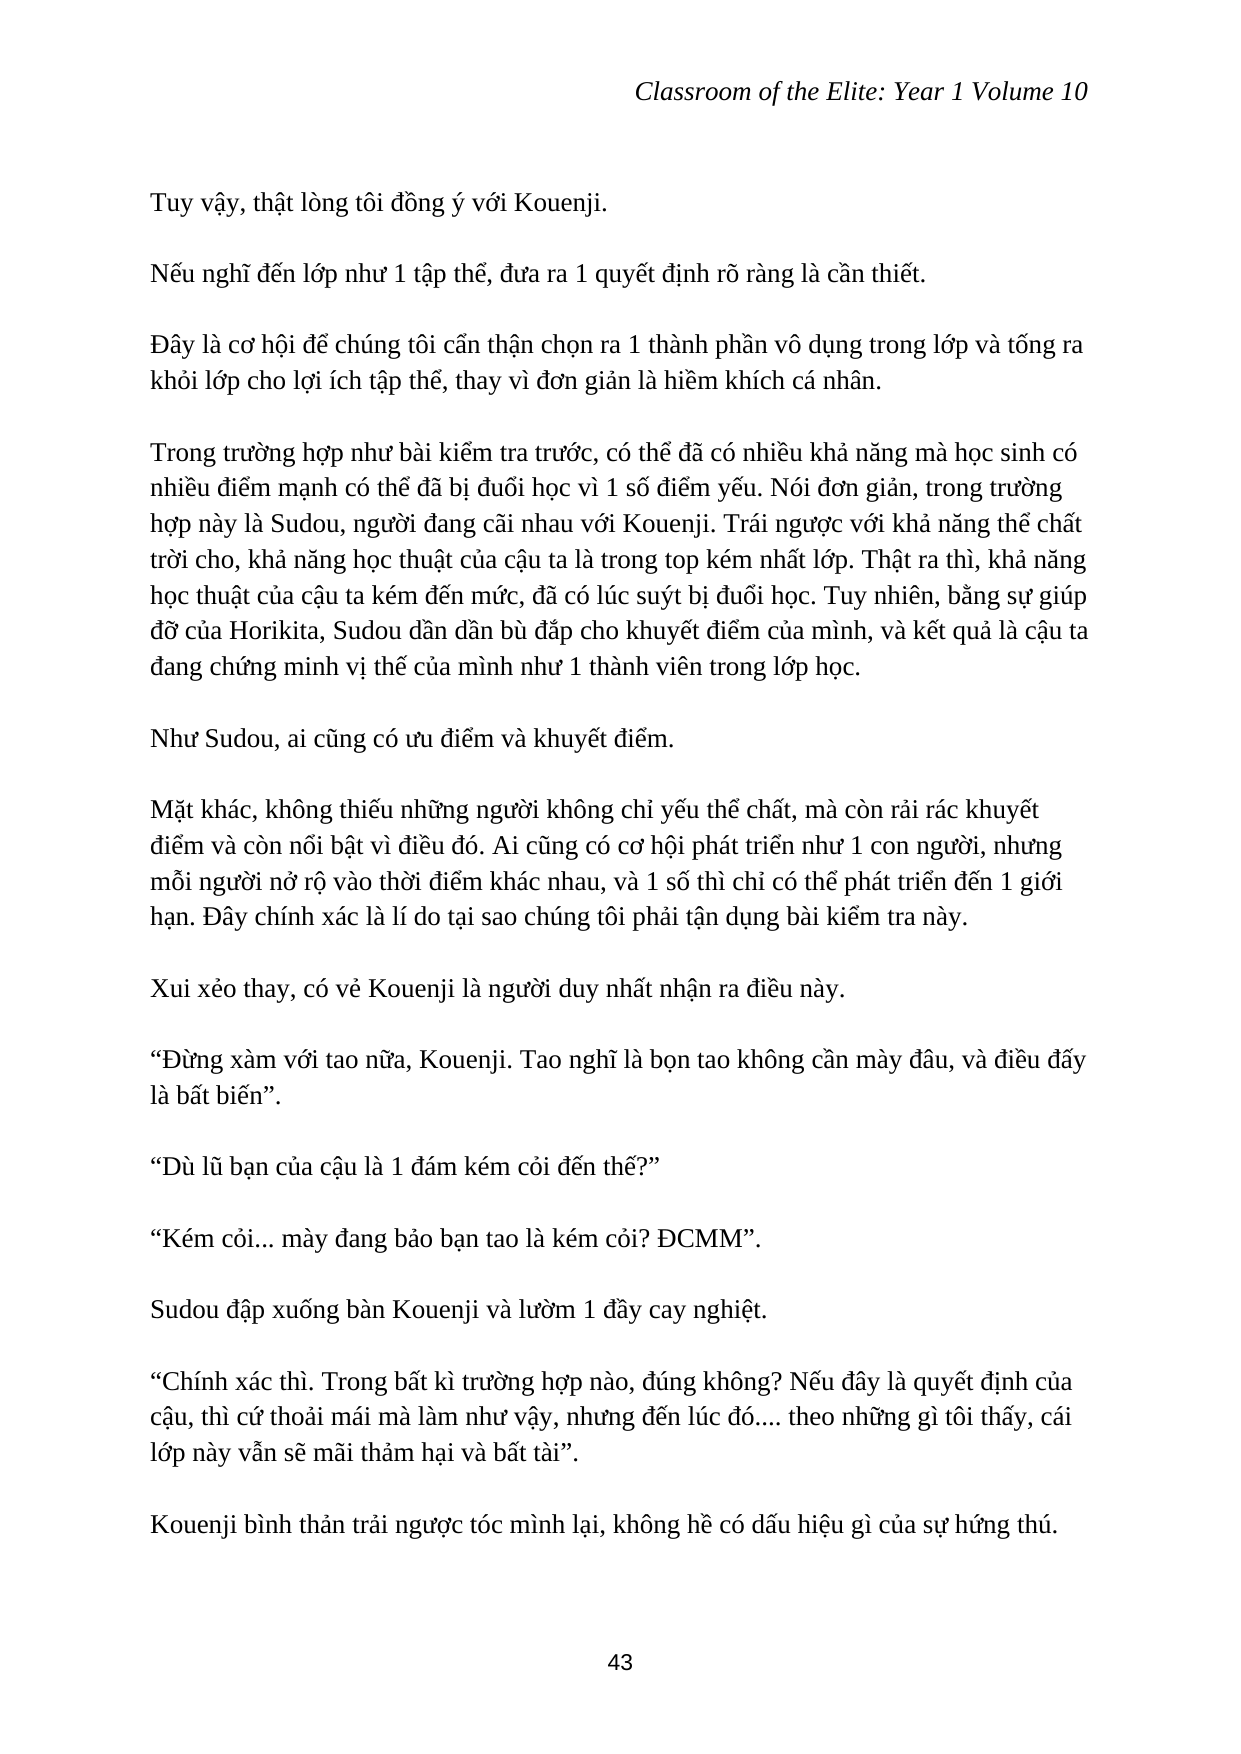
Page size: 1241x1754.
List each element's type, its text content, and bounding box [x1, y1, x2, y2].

text Sudou đập xuống bàn Kouenji và lườm 1 đầy cay nghiệt. [150, 1293, 1090, 1324]
text “Kém cỏi... mày đang bảo bạn tao là kém cỏi? ĐCMM”. [150, 1222, 1090, 1253]
text “Dù lũ bạn của cậu là 1 đám kém cỏi đến thế?” [150, 1150, 1090, 1182]
text Nếu nghĩ đến lớp như 1 tập thể, đưa ra 1 quyết định rõ ràng là cần thiết. [150, 257, 1090, 288]
text Mặt khác, không thiếu những người không chỉ yếu thể chất, mà còn rải rác khuyết điểm và còn nổi bật vì điều đó. Ai cũng có cơ hội phát triển như 1 con người, nhưng mỗi người nở rộ vào thời điểm khác nhau, và 1 số thì chỉ có thể phát triển đến 1 giới hạn. Đây chính xác là lí do tại sao chúng tôi phải tận dụng bài kiểm tra này. [150, 793, 1090, 931]
text Đây là cơ hội để chúng tôi cẩn thận chọn ra 1 thành phần vô dụng trong lớp và tống ra khỏi lớp cho lợi ích tập thể, thay vì đơn giản là hiềm khích cá nhân. [150, 329, 1090, 396]
text Tuy vậy, thật lòng tôi đồng ý với Kouenji. [150, 186, 1090, 217]
text “Đừng xàm với tao nữa, Kouenji. Tao nghĩ là bọn tao không cần mày đâu, và điều đấy là bất biến”. [150, 1043, 1090, 1110]
text “Chính xác thì. Trong bất kì trường hợp nào, đúng không? Nếu đây là quyết định của cậu, thì cứ thoải mái mà làm như vậy, nhưng đến lúc đó.... theo những gì tôi thấy, cái lớp này vẫn sẽ mãi thảm hại và bất tài”. [150, 1365, 1090, 1467]
text Kouenji bình thản trải ngược tóc mình lại, không hề có dấu hiệu gì của sự hứng thú. [150, 1508, 1090, 1539]
text Xui xẻo thay, có vẻ Kouenji là người duy nhất nhận ra điều này. [150, 972, 1090, 1003]
text Trong trường hợp như bài kiểm tra trước, có thể đã có nhiều khả năng mà học sinh có nhiều điểm mạnh có thể đã bị đuổi học vì 1 số điểm yếu. Nói đơn giản, trong trường hợp này là Sudou, người đang cãi nhau với Kouenji. Trái ngược với khả năng thể chất trời cho, khả năng học thuật của cậu ta là trong top kém nhất lớp. Thật ra thì, khả năng học thuật của cậu ta kém đến mức, đã có lúc suýt bị đuổi học. Tuy nhiên, bằng sự giúp đỡ của Horikita, Sudou dần dần bù đắp cho khuyết điểm của mình, và kết quả là cậu ta đang chứng minh vị thế của mình như 1 thành viên trong lớp học. [150, 436, 1090, 681]
text Như Sudou, ai cũng có ưu điểm và khuyết điểm. [150, 722, 1090, 753]
